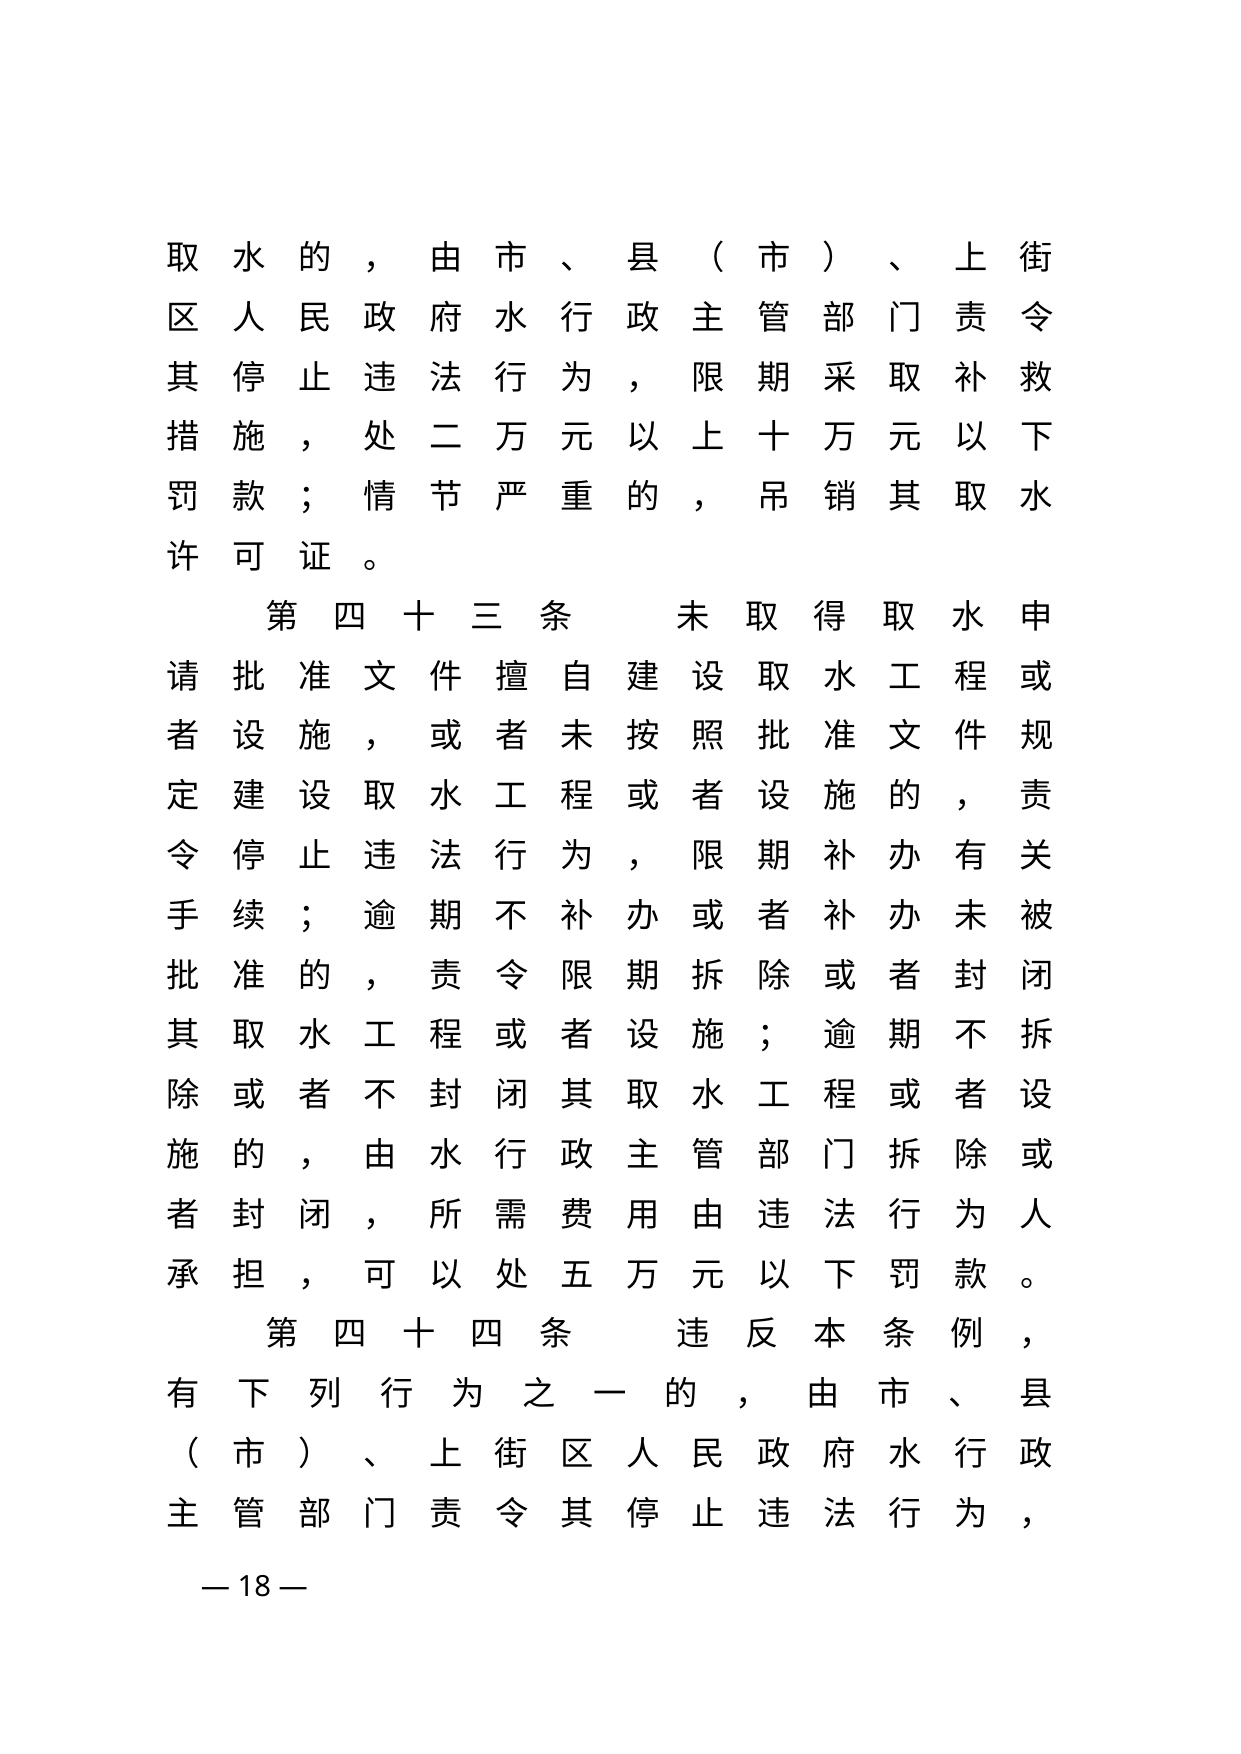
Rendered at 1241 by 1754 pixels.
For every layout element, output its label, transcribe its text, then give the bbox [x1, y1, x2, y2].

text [167, 225, 1085, 584]
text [167, 1301, 1085, 1541]
text 第四十三条 未取得取水申请批准文件擅自建设取水工程或者设施，或者未按照批准文件规定建设取水工程或者设施的，责令停止违法行为，限期补办有关手续；逾期不补办或者补办未被批准的，责令限期拆除或者封闭其取水工程或者设施；逾期不拆除或者不封闭其取水工程或者设施的，由水行政主管部门拆除或者封闭，所需费用由违法行为人承担，可以处五万元以下罚款。 [167, 584, 1085, 1301]
